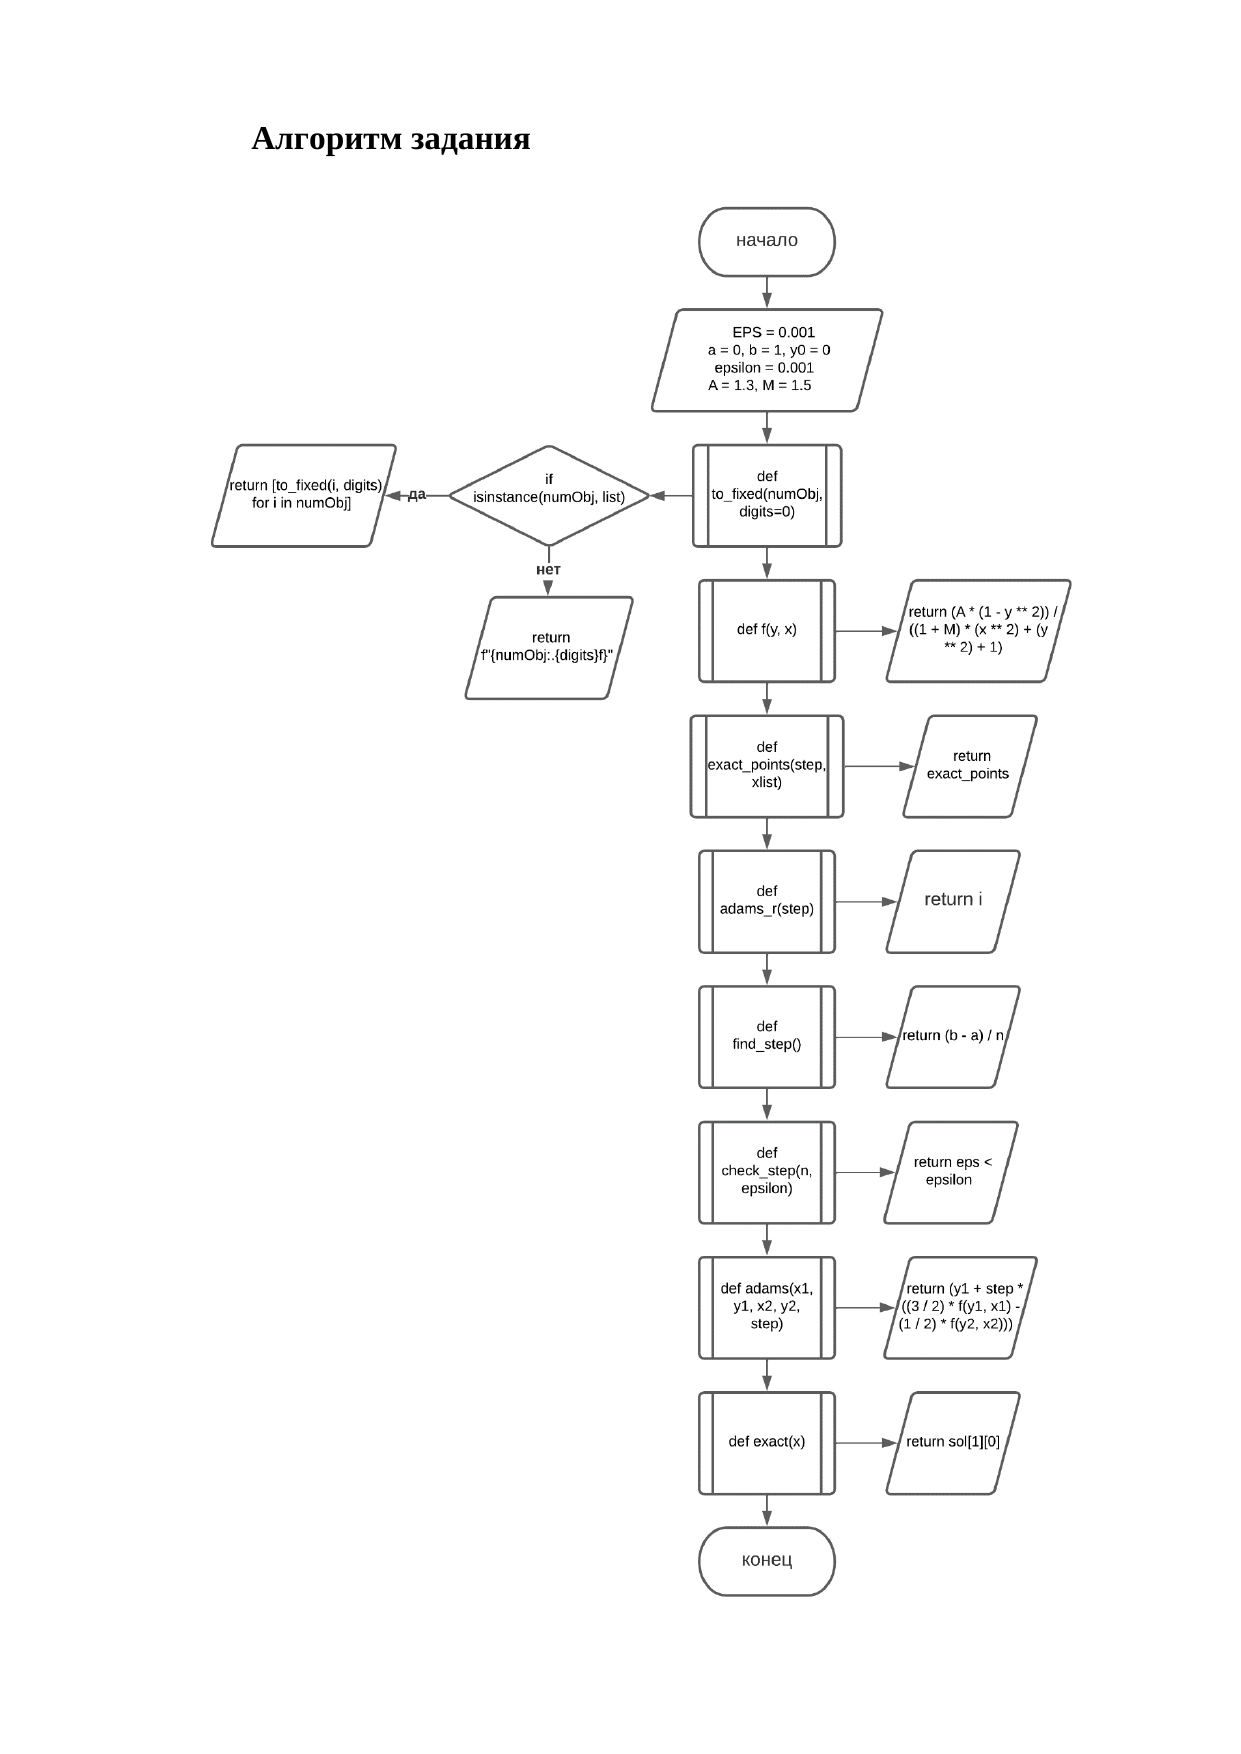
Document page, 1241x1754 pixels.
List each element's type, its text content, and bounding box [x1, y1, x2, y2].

picture [177, 175, 1106, 1629]
text Алгоритм задания [177, 118, 1152, 156]
